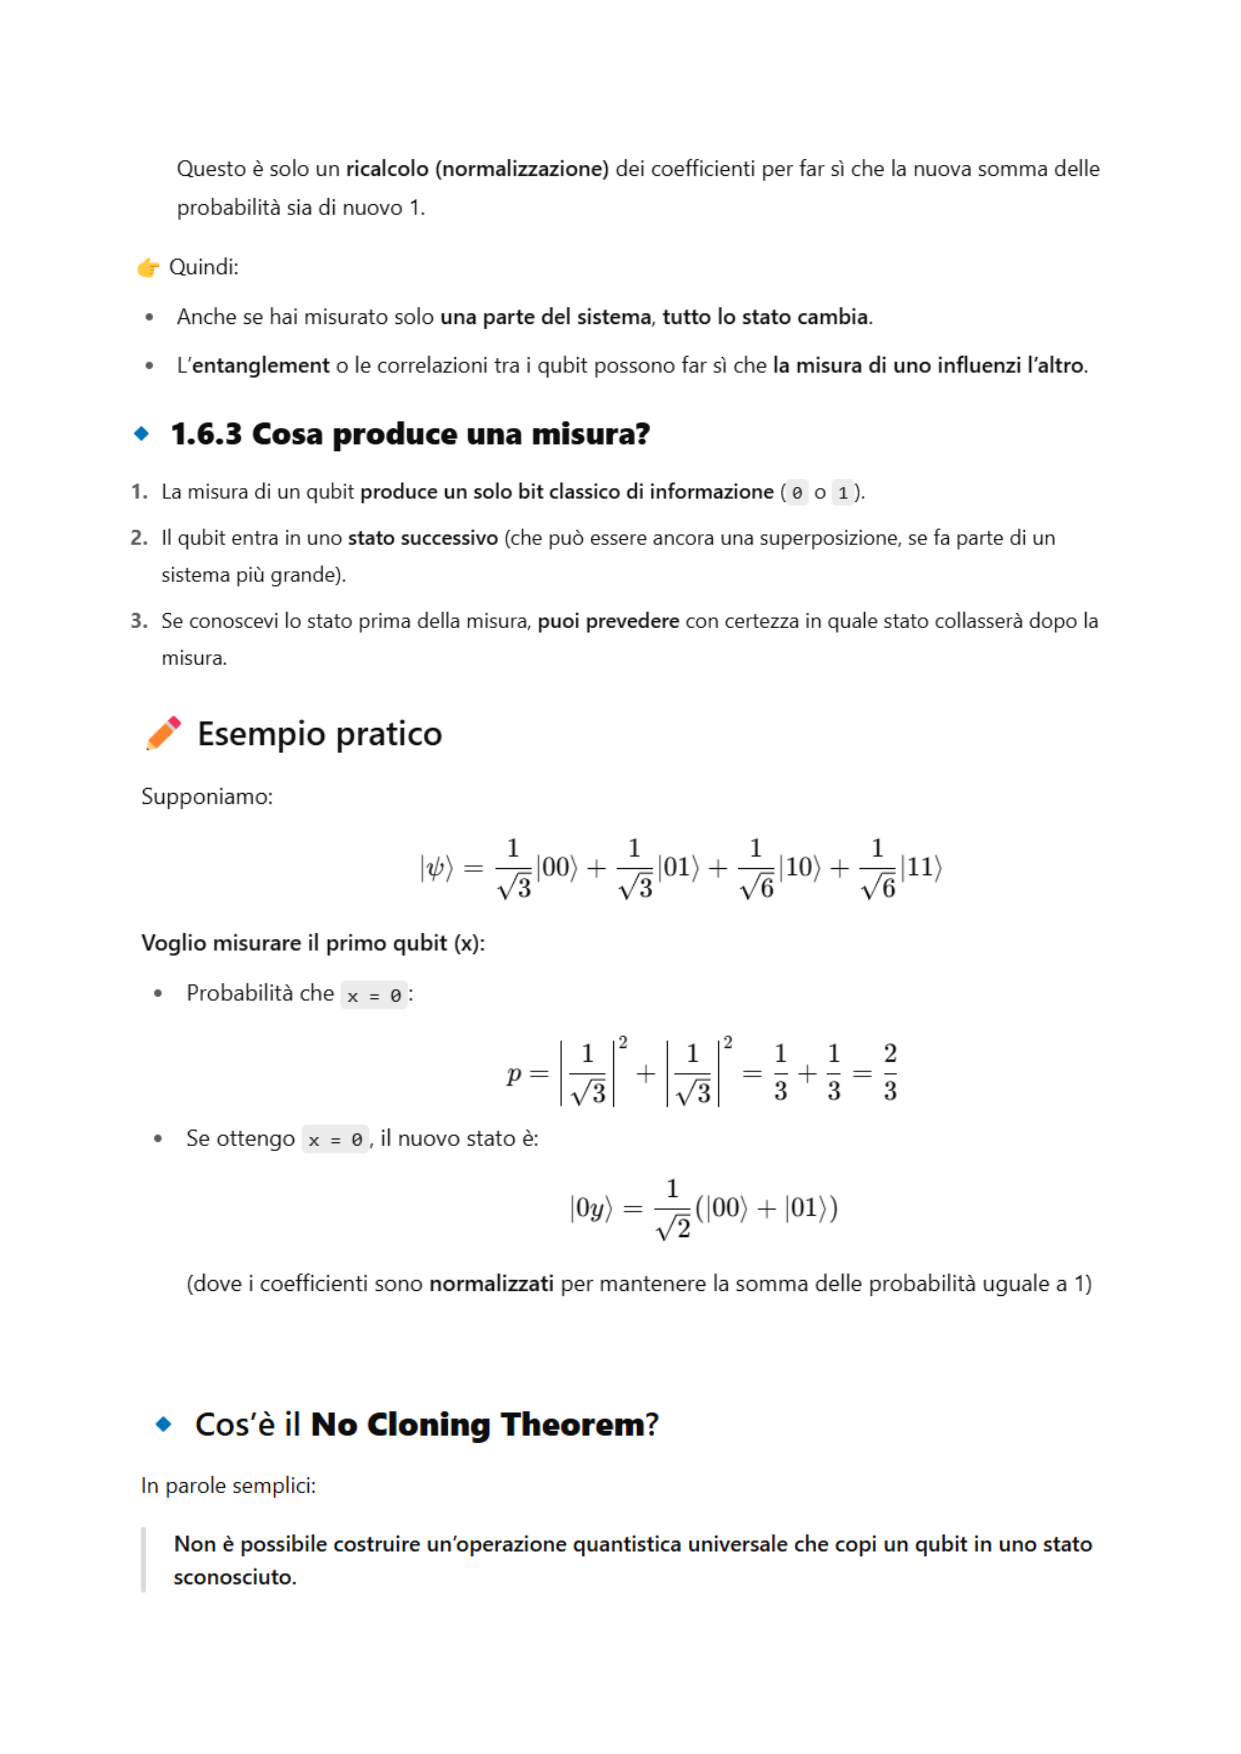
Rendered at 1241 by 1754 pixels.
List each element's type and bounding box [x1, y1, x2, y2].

picture [118, 147, 1123, 391]
picture [118, 411, 1123, 673]
picture [118, 694, 1122, 1310]
picture [118, 1387, 1123, 1604]
